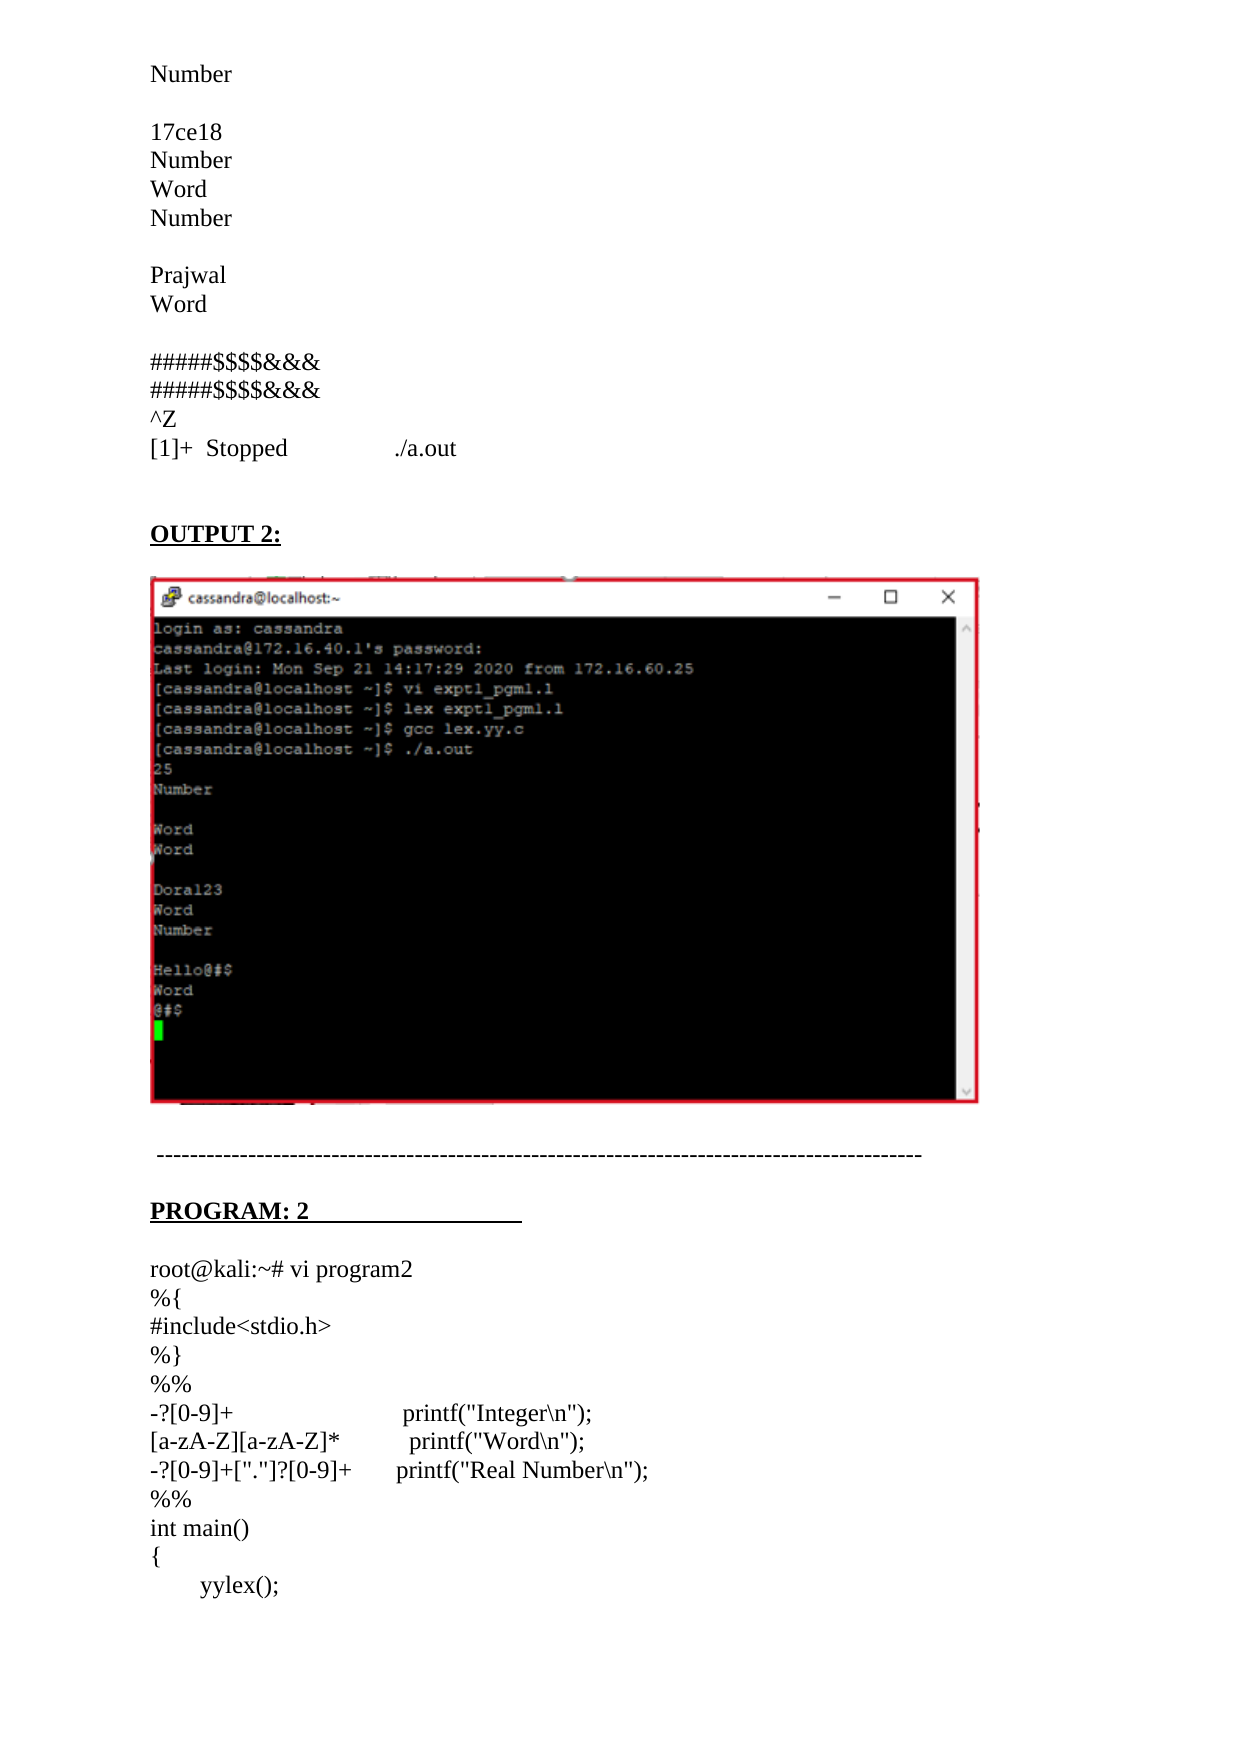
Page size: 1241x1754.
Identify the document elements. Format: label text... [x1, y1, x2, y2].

text root@kali:~# vi program2 [150, 1254, 1152, 1283]
text -?[0-9]+ printf("Integer\n"); [150, 1398, 1152, 1426]
text [a-zA-Z][a-zA-Z]* printf("Word\n"); [150, 1426, 1152, 1455]
picture [150, 576, 980, 1105]
text OUTPUT 2: [150, 519, 1152, 548]
text yylex(); [150, 1570, 1152, 1599]
text [1]+ Stopped ./a.out [150, 433, 1152, 462]
text #include<stdio.h> [150, 1311, 1152, 1340]
text #####$$$$&&& [150, 375, 1152, 404]
text -------------------------------------------------------------------------------------------- [150, 1139, 1152, 1168]
text Word [150, 289, 1152, 318]
text { [150, 1541, 1152, 1570]
text %{ [150, 1283, 1152, 1311]
text %% [150, 1369, 1152, 1398]
text 17ce18 [150, 117, 1152, 145]
text %% [150, 1484, 1152, 1513]
text %} [150, 1340, 1152, 1369]
text #####$$$$&&& [150, 347, 1152, 375]
text ^Z [150, 404, 1152, 433]
text int main() [150, 1513, 1152, 1541]
text Word [150, 174, 1152, 203]
text PROGRAM: 2 [150, 1196, 1152, 1225]
text -?[0-9]+["."]?[0-9]+ printf("Real Number\n"); [150, 1455, 1152, 1484]
text Number [150, 59, 1152, 88]
text Number [150, 145, 1152, 174]
text Number [150, 203, 1152, 232]
text Prajwal [150, 260, 1152, 289]
